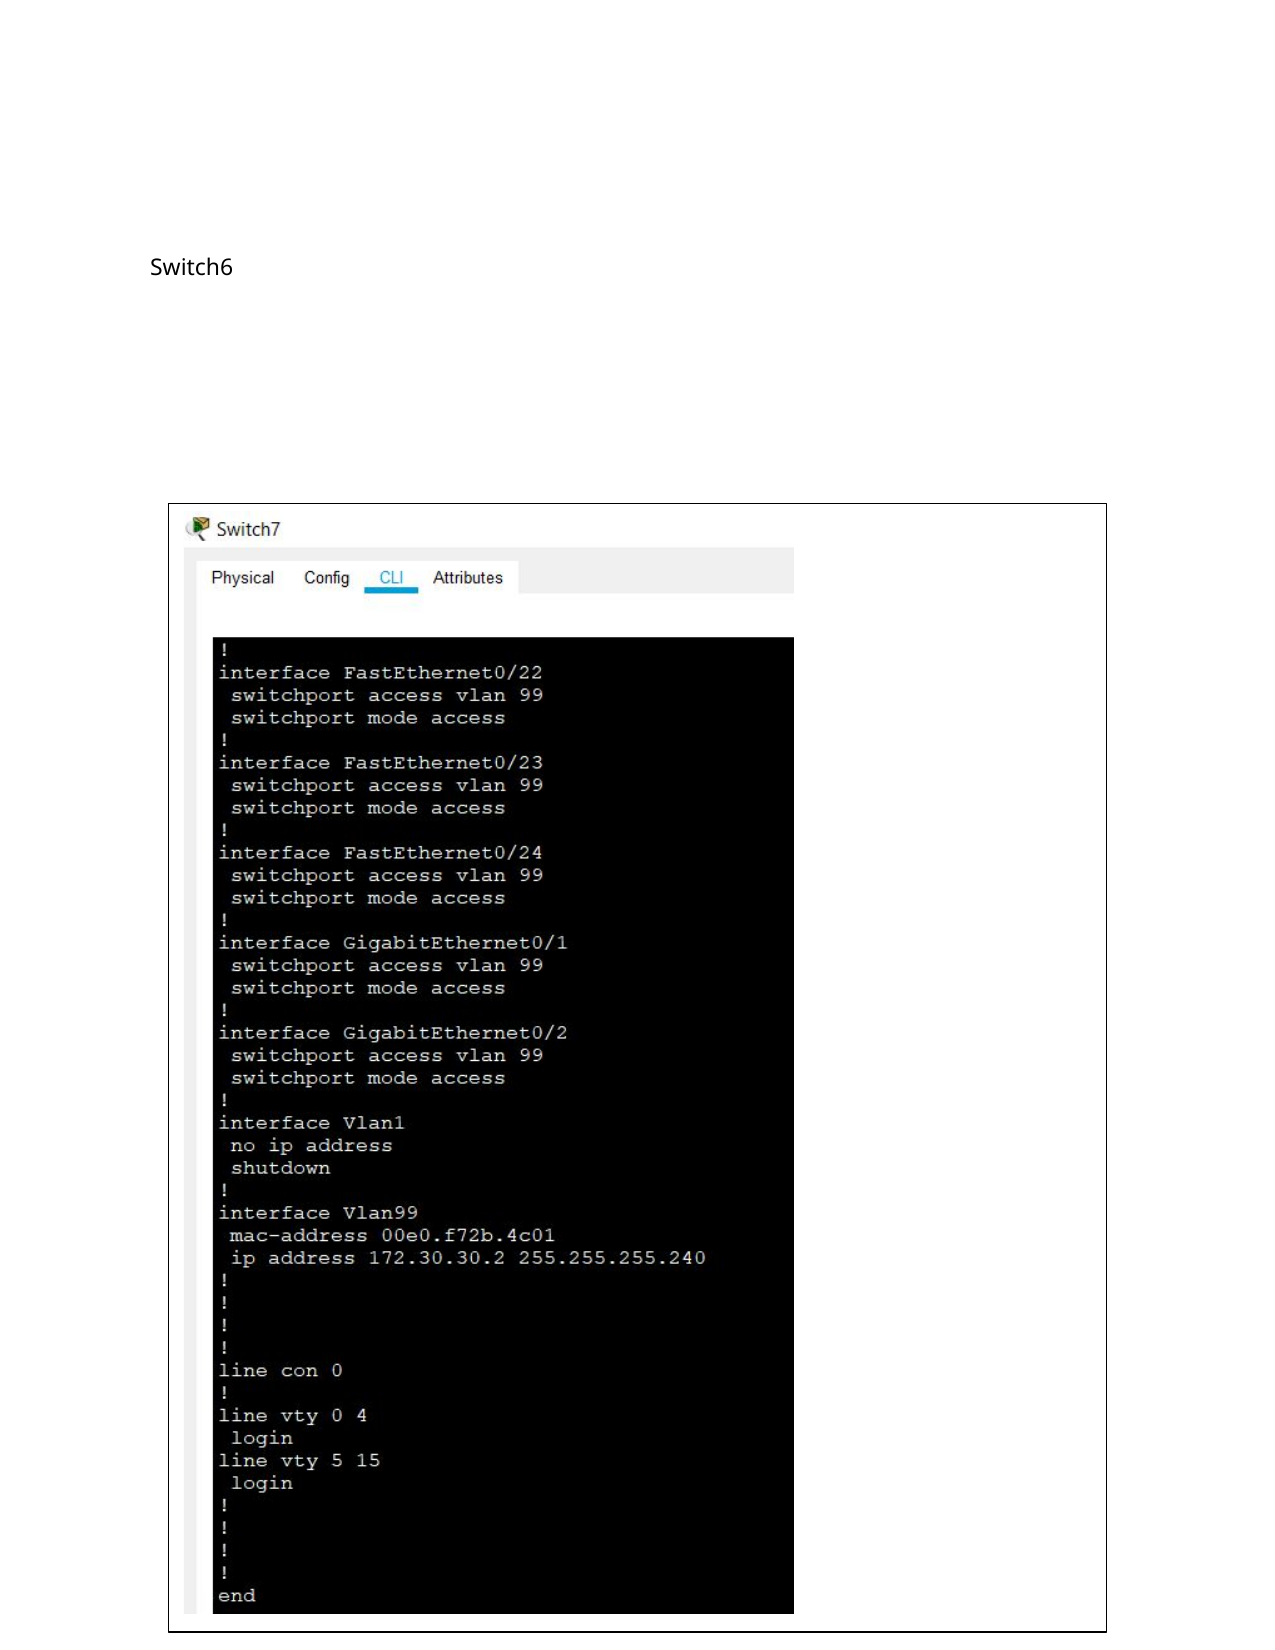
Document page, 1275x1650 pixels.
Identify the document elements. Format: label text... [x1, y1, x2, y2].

picture [183, 511, 794, 1614]
text Switch6 [150, 251, 1125, 282]
